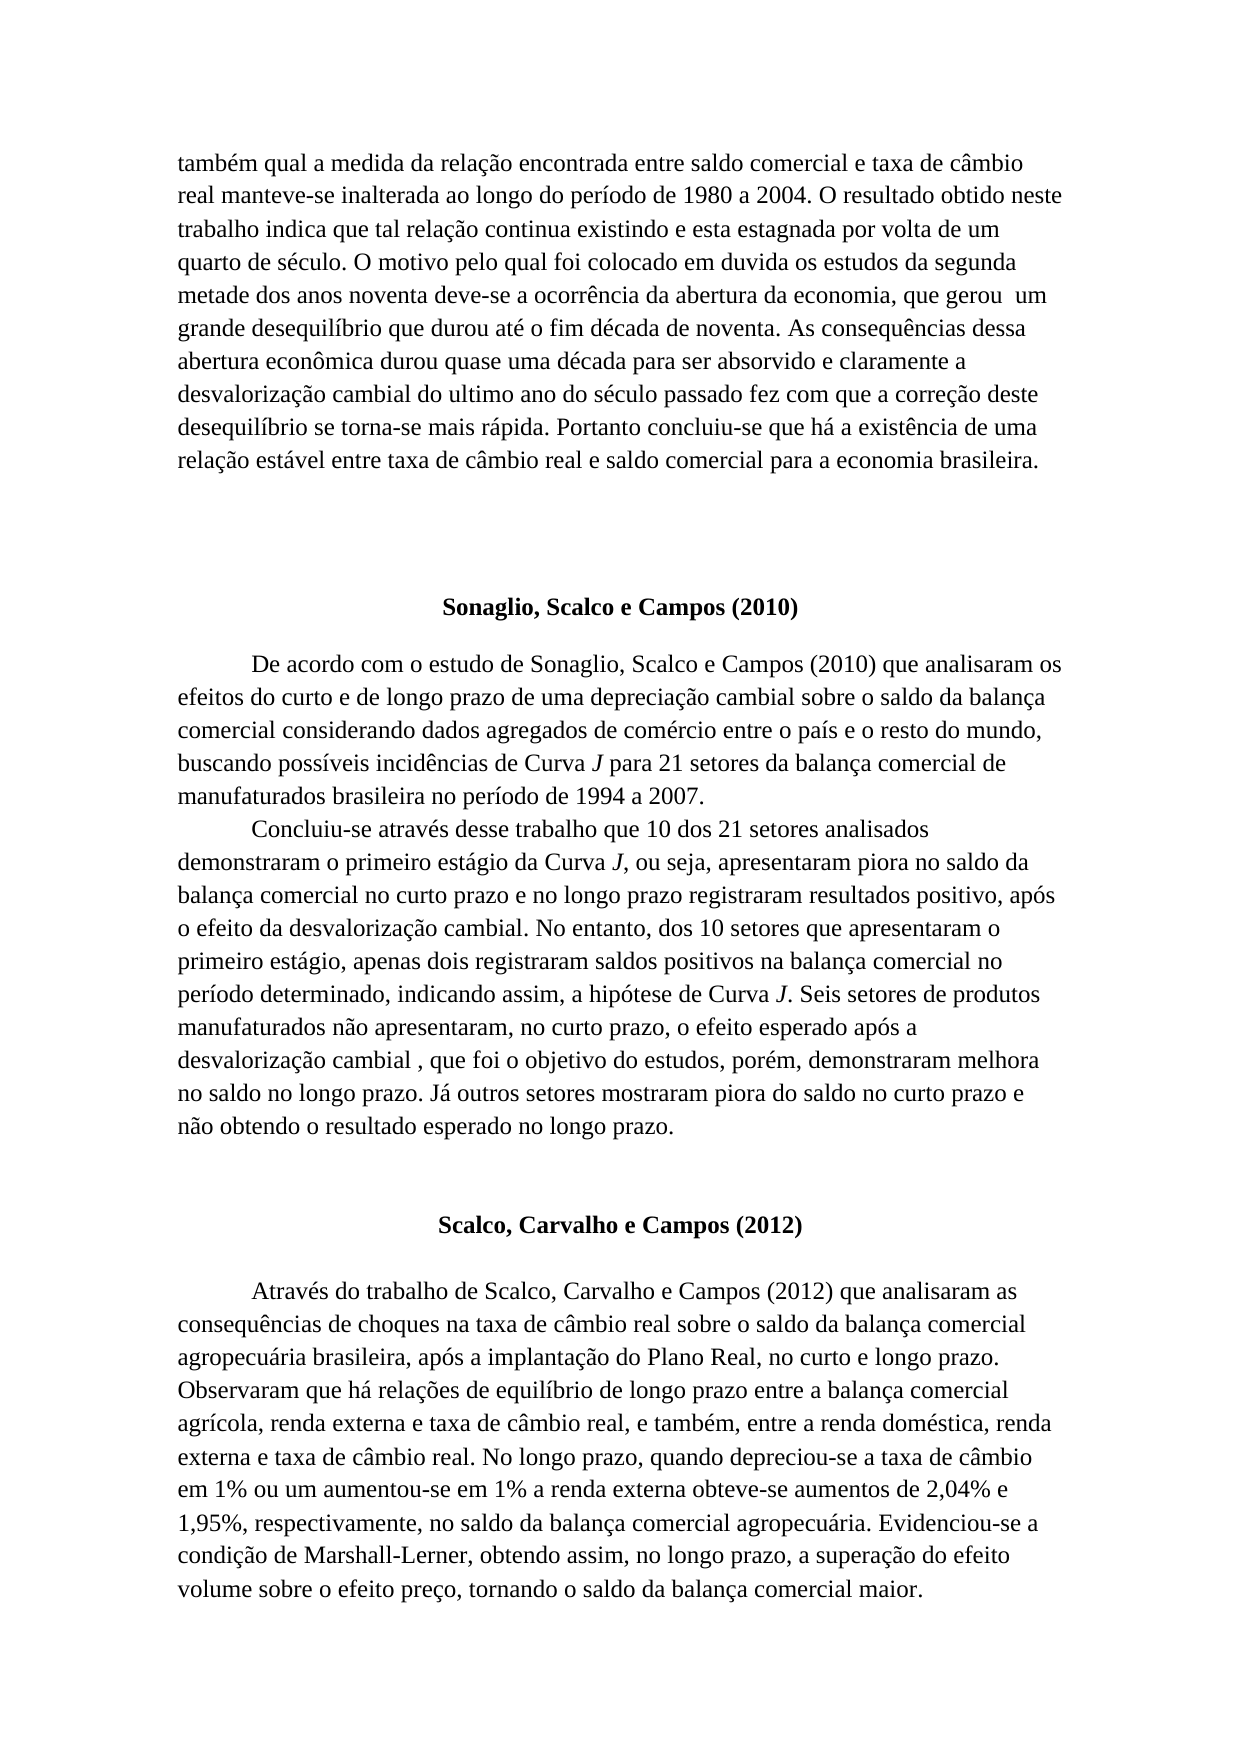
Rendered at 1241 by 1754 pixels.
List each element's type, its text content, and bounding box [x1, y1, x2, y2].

text De acordo com o estudo de Sonaglio, Scalco e Campos (2010) que analisaram os efeitos do curto e de longo prazo de uma depreciação cambial sobre o saldo da balança comercial considerando dados agregados de comércio entre o país e o resto do mundo, buscando possíveis incidências de Curva J para 21 setores da balança comercial de manufaturados brasileira no período de 1994 a 2007. [177, 649, 1063, 810]
text Concluiu-se através desse trabalho que 10 dos 21 setores analisados demonstraram o primeiro estágio da Curva J, ou seja, apresentaram piora no saldo da balança comercial no curto prazo e no longo prazo registraram resultados positivo, após o efeito da desvalorização cambial. No entanto, dos 10 setores que apresentaram o primeiro estágio, apenas dois registraram saldos positivos na balança comercial no período determinado, indicando assim, a hipótese de Curva J. Seis setores de produtos manufaturados não apresentaram, no curto prazo, o efeito esperado após a desvalorização cambial , que foi o objetivo do estudos, porém, demonstraram melhora no saldo no longo prazo. Já outros setores mostraram piora do saldo no curto prazo e não obtendo o resultado esperado no longo prazo. [177, 814, 1063, 1140]
text Scalco, Carvalho e Campos (2012) [177, 1210, 1063, 1239]
text Através do trabalho de Scalco, Carvalho e Campos (2012) que analisaram as consequências de choques na taxa de câmbio real sobre o saldo da balança comercial agropecuária brasileira, após a implantação do Plano Real, no curto e longo prazo. Observaram que há relações de equilíbrio de longo prazo entre a balança comercial agrícola, renda externa e taxa de câmbio real, e também, entre a renda doméstica, renda externa e taxa de câmbio real. No longo prazo, quando depreciou-se a taxa de câmbio em 1% ou um aumentou-se em 1% a renda externa obteve-se aumentos de 2,04% e 1,95%, respectivamente, no saldo da balança comercial agropecuária. Evidenciou-se a condição de Marshall-Lerner, obtendo assim, no longo prazo, a superação do efeito volume sobre o efeito preço, tornando o saldo da balança comercial maior. [177, 1276, 1063, 1602]
text Sonaglio, Scalco e Campos (2010) [177, 592, 1063, 620]
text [177, 148, 1063, 473]
